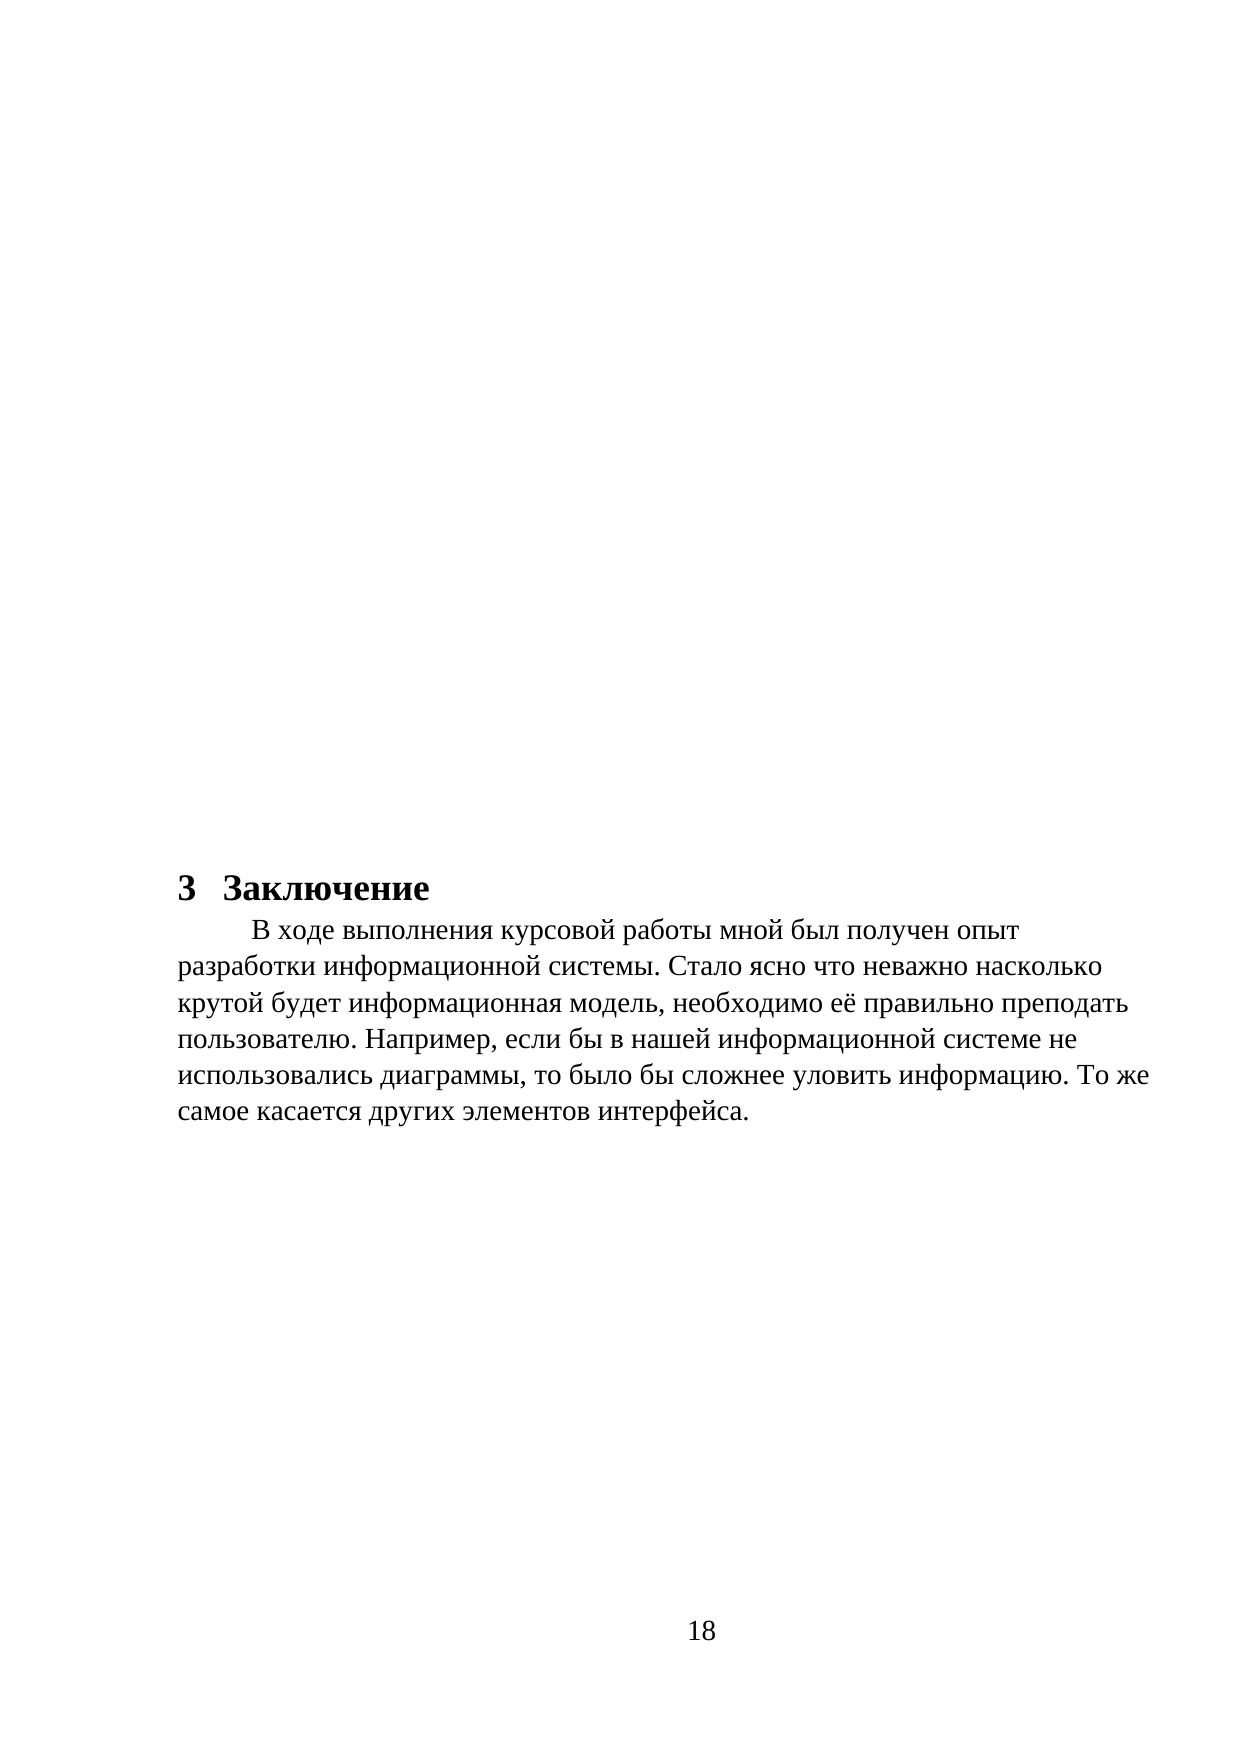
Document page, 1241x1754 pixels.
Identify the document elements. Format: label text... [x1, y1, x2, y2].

text В ходе выполнения курсовой работы мной был получен опыт разработки информационной системы. Стало ясно что неважно насколько крутой будет информационная модель, необходимо её правильно преподать пользователю. Например, если бы в нашей информационной системе не использовались диаграммы, то было бы сложнее уловить информацию. То же самое касается других элементов интерфейса. [177, 912, 1152, 1127]
subtitle Заключение [177, 866, 1152, 909]
